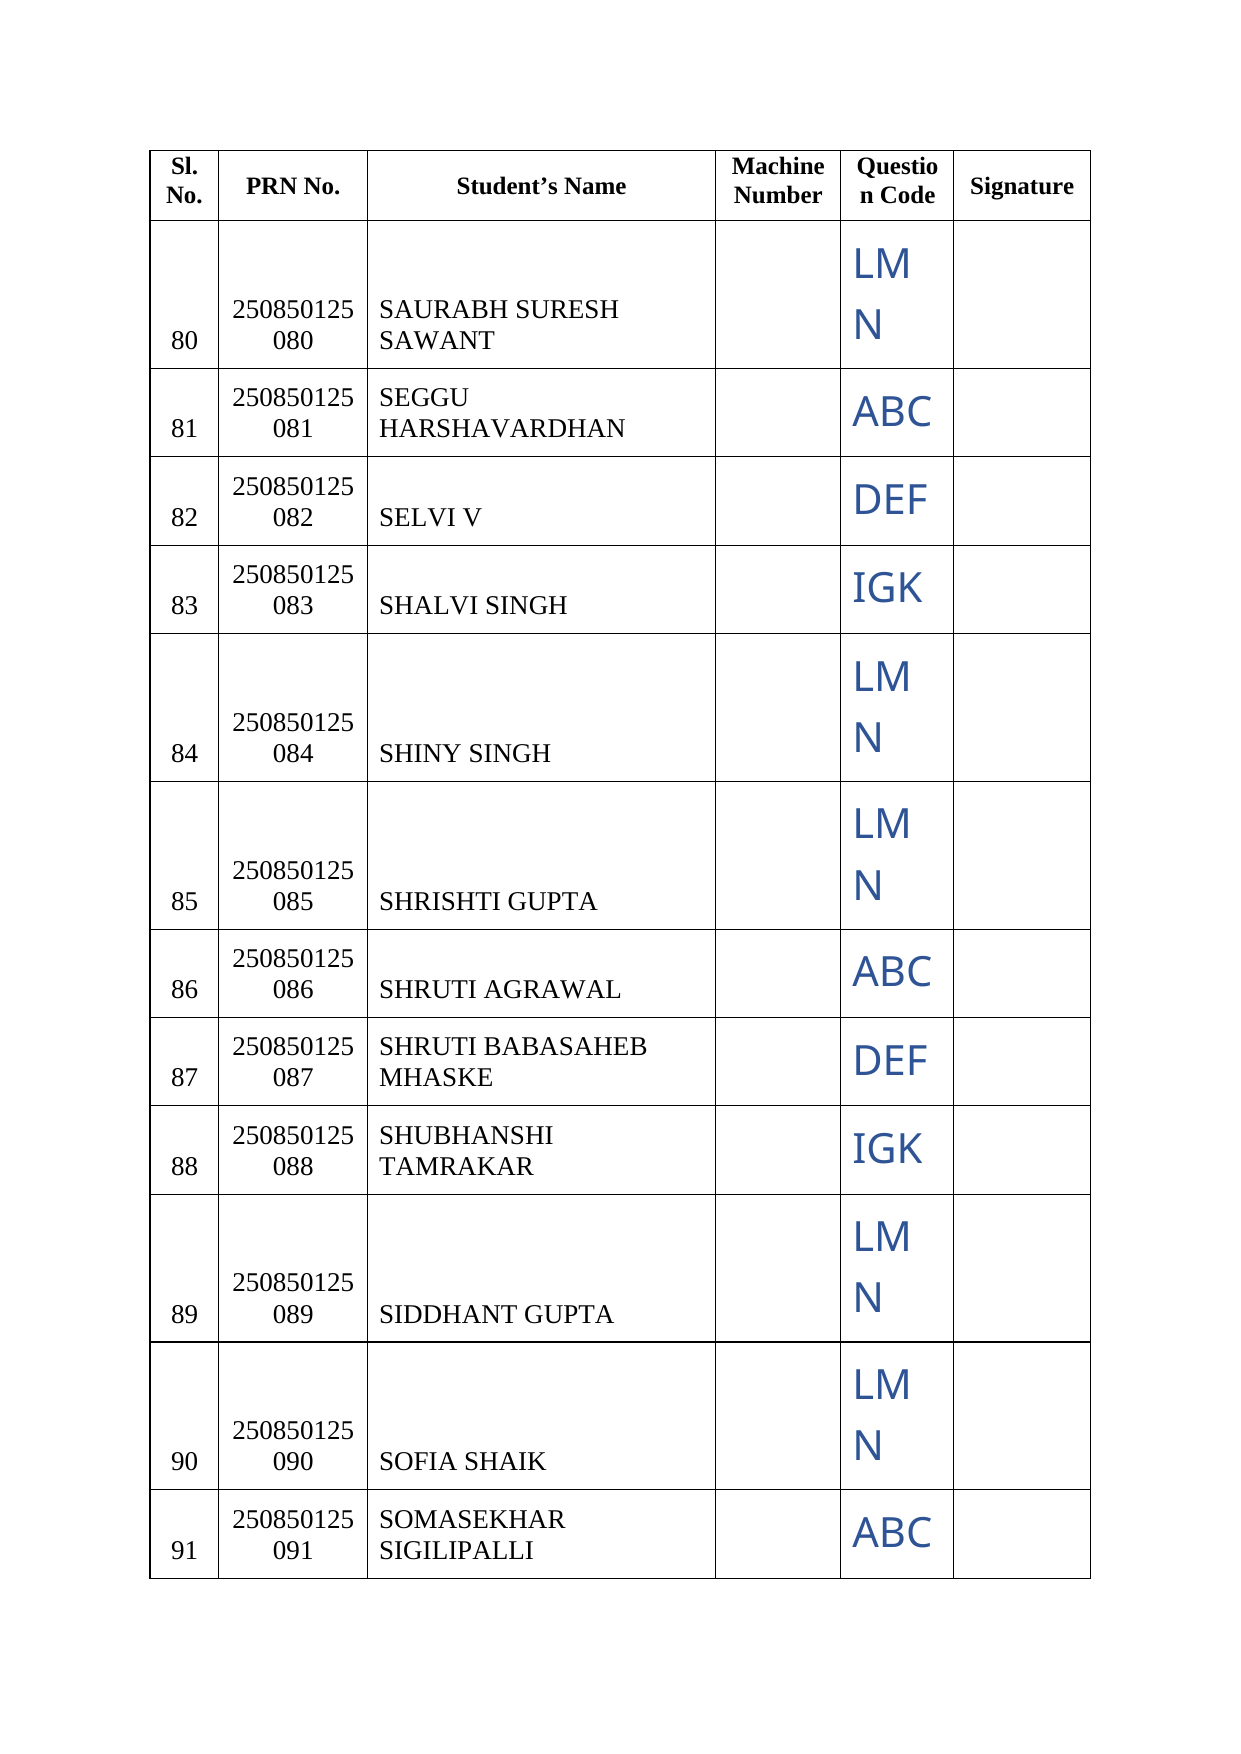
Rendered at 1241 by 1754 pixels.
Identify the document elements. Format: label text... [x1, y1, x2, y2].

table_cell [954, 782, 1090, 928]
table_cell 250850125085 [219, 782, 367, 928]
table_cell SHINY SINGH [368, 634, 715, 781]
table_cell 81 [151, 369, 218, 456]
table_cell 85 [151, 782, 218, 928]
table_cell 250850125086 [219, 930, 367, 1017]
table_cell [954, 369, 1090, 456]
table_cell 84 [151, 634, 218, 781]
table_cell [716, 634, 840, 781]
table_cell 86 [151, 930, 218, 1017]
table_cell SOFIA SHAIK [368, 1343, 715, 1489]
table_cell 90 [151, 1343, 218, 1489]
table_cell 250850125080 [219, 221, 367, 368]
table_cell [954, 1343, 1090, 1489]
table_cell 87 [151, 1018, 218, 1105]
table_cell LMN [841, 1343, 953, 1489]
table_cell [716, 457, 840, 544]
table_header Signature [954, 151, 1090, 220]
table_cell [716, 930, 840, 1017]
table_cell [954, 634, 1090, 781]
table_cell SEGGU HARSHAVARDHAN [368, 369, 715, 456]
table_cell LMN [841, 221, 953, 368]
table_cell [954, 221, 1090, 368]
table_cell ABC [841, 1490, 953, 1577]
table_cell ABC [841, 930, 953, 1017]
table_cell [716, 1490, 840, 1577]
table_cell SOMASEKHAR SIGILIPALLI [368, 1490, 715, 1577]
table_cell DEF [841, 1018, 953, 1105]
table_cell LMN [841, 634, 953, 781]
table_cell SIDDHANT GUPTA [368, 1195, 715, 1341]
table_cell 250850125090 [219, 1343, 367, 1489]
table_cell [716, 546, 840, 633]
table_cell SHRUTI AGRAWAL [368, 930, 715, 1017]
table_cell 250850125082 [219, 457, 367, 544]
table_cell 250850125083 [219, 546, 367, 633]
table_cell SAURABH SURESH SAWANT [368, 221, 715, 368]
table_cell [954, 457, 1090, 544]
table_cell [716, 221, 840, 368]
table_cell SELVI V [368, 457, 715, 544]
table_header Machine Number [716, 151, 840, 220]
table_cell [716, 369, 840, 456]
table_cell [954, 1490, 1090, 1577]
table_cell [716, 1343, 840, 1489]
table_cell 91 [151, 1490, 218, 1577]
table_cell [716, 1195, 840, 1341]
table_cell 89 [151, 1195, 218, 1341]
table_cell [716, 1018, 840, 1105]
table_cell [954, 930, 1090, 1017]
table_cell [954, 1195, 1090, 1341]
table_cell 250850125088 [219, 1106, 367, 1193]
table_cell ABC [841, 369, 953, 456]
table_cell 250850125091 [219, 1490, 367, 1577]
table_cell LMN [841, 1195, 953, 1341]
table_cell 80 [151, 221, 218, 368]
table_cell IGK [841, 546, 953, 633]
table_cell 83 [151, 546, 218, 633]
table_cell LMN [841, 782, 953, 928]
table_cell SHALVI SINGH [368, 546, 715, 633]
table_cell 250850125081 [219, 369, 367, 456]
table_cell IGK [841, 1106, 953, 1193]
table_header Student’s Name [368, 151, 715, 220]
table_cell [954, 546, 1090, 633]
table_header Question Code [841, 151, 953, 220]
table_cell SHRUTI BABASAHEB MHASKE [368, 1018, 715, 1105]
table_cell [716, 782, 840, 928]
table_cell 82 [151, 457, 218, 544]
table_header Sl. No. [151, 151, 218, 220]
table_cell 250850125087 [219, 1018, 367, 1105]
table_cell [954, 1018, 1090, 1105]
table_cell [716, 1106, 840, 1193]
table_cell [954, 1106, 1090, 1193]
table_cell DEF [841, 457, 953, 544]
table_cell 88 [151, 1106, 218, 1193]
table_cell SHRISHTI GUPTA [368, 782, 715, 928]
table_cell SHUBHANSHI TAMRAKAR [368, 1106, 715, 1193]
table_cell 250850125084 [219, 634, 367, 781]
table_cell 250850125089 [219, 1195, 367, 1341]
table_header PRN No. [219, 151, 367, 220]
